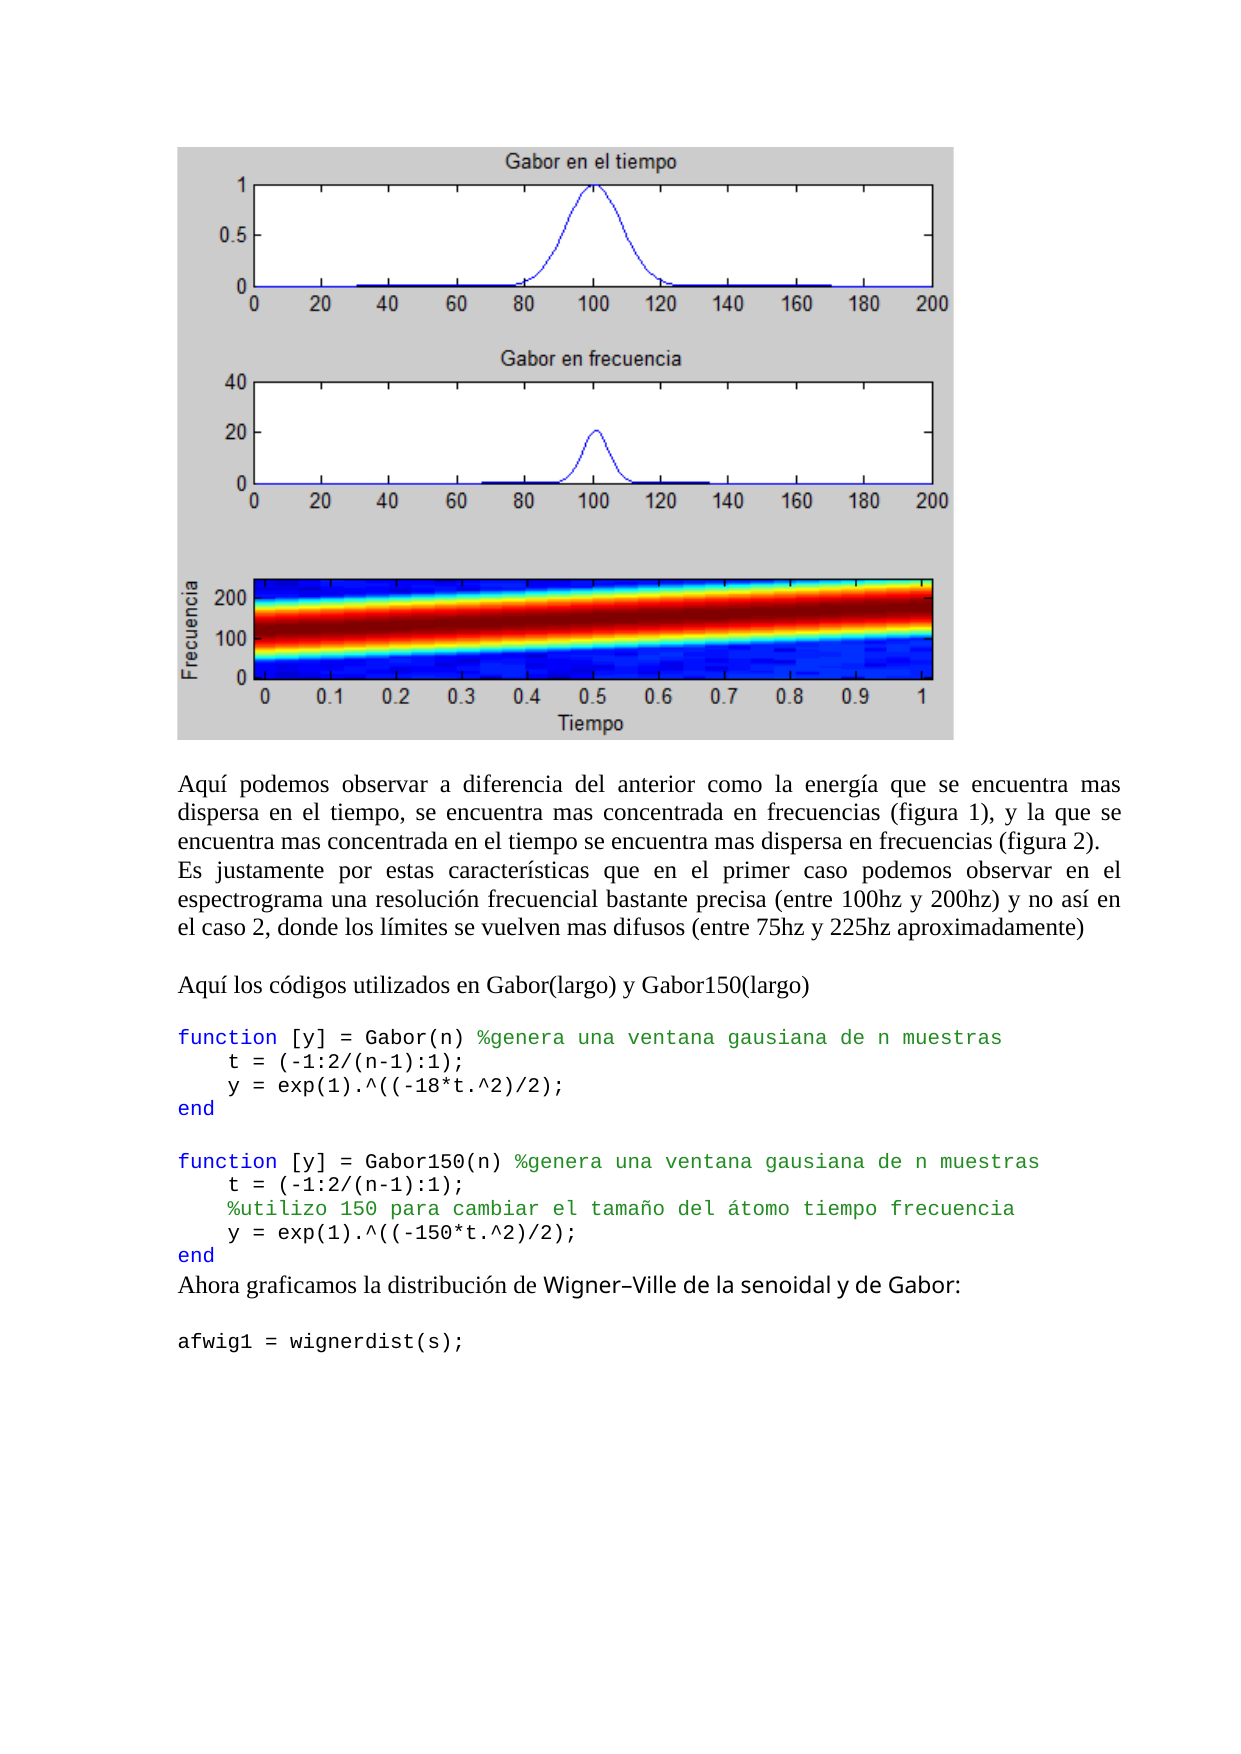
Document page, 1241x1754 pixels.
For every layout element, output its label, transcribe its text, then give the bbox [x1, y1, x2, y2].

text Ahora graficamos la distribución de Wigner–Ville de la senoidal y de Gabor: [177, 1269, 1122, 1300]
text t = (-1:2/(n-1):1); [177, 1174, 1122, 1198]
text Aquí podemos observar a diferencia del anterior como la energía que se encuentra mas dispersa en el tiempo, se encuentra mas concentrada en frecuencias (figura 1), y la que se encuentra mas concentrada en el tiempo se encuentra mas dispersa en frecuencias (figura 2). [177, 769, 1122, 855]
text function [y] = Gabor(n) %genera una ventana gausiana de n muestras [177, 1027, 1122, 1051]
text %utilizo 150 para cambiar el tamaño del átomo tiempo frecuencia [177, 1198, 1122, 1222]
text Aquí los códigos utilizados en Gabor(largo) y Gabor150(largo) [177, 970, 1122, 999]
text y = exp(1).^((-150*t.^2)/2); [177, 1222, 1122, 1245]
text function [y] = Gabor150(n) %genera una ventana gausiana de n muestras [177, 1151, 1122, 1174]
picture [177, 147, 954, 740]
text t = (-1:2/(n-1):1); [177, 1051, 1122, 1075]
text Es justamente por estas características que en el primer caso podemos observar en el espectrograma una resolución frecuencial bastante precisa (entre 100hz y 200hz) y no así en el caso 2, donde los límites se vuelven mas difusos (entre 75hz y 225hz aproximadamente) [177, 855, 1122, 941]
text end [177, 1098, 1122, 1122]
text afwig1 = wignerdist(s); [177, 1331, 1122, 1355]
text y = exp(1).^((-18*t.^2)/2); [177, 1075, 1122, 1098]
text end [177, 1245, 1122, 1269]
